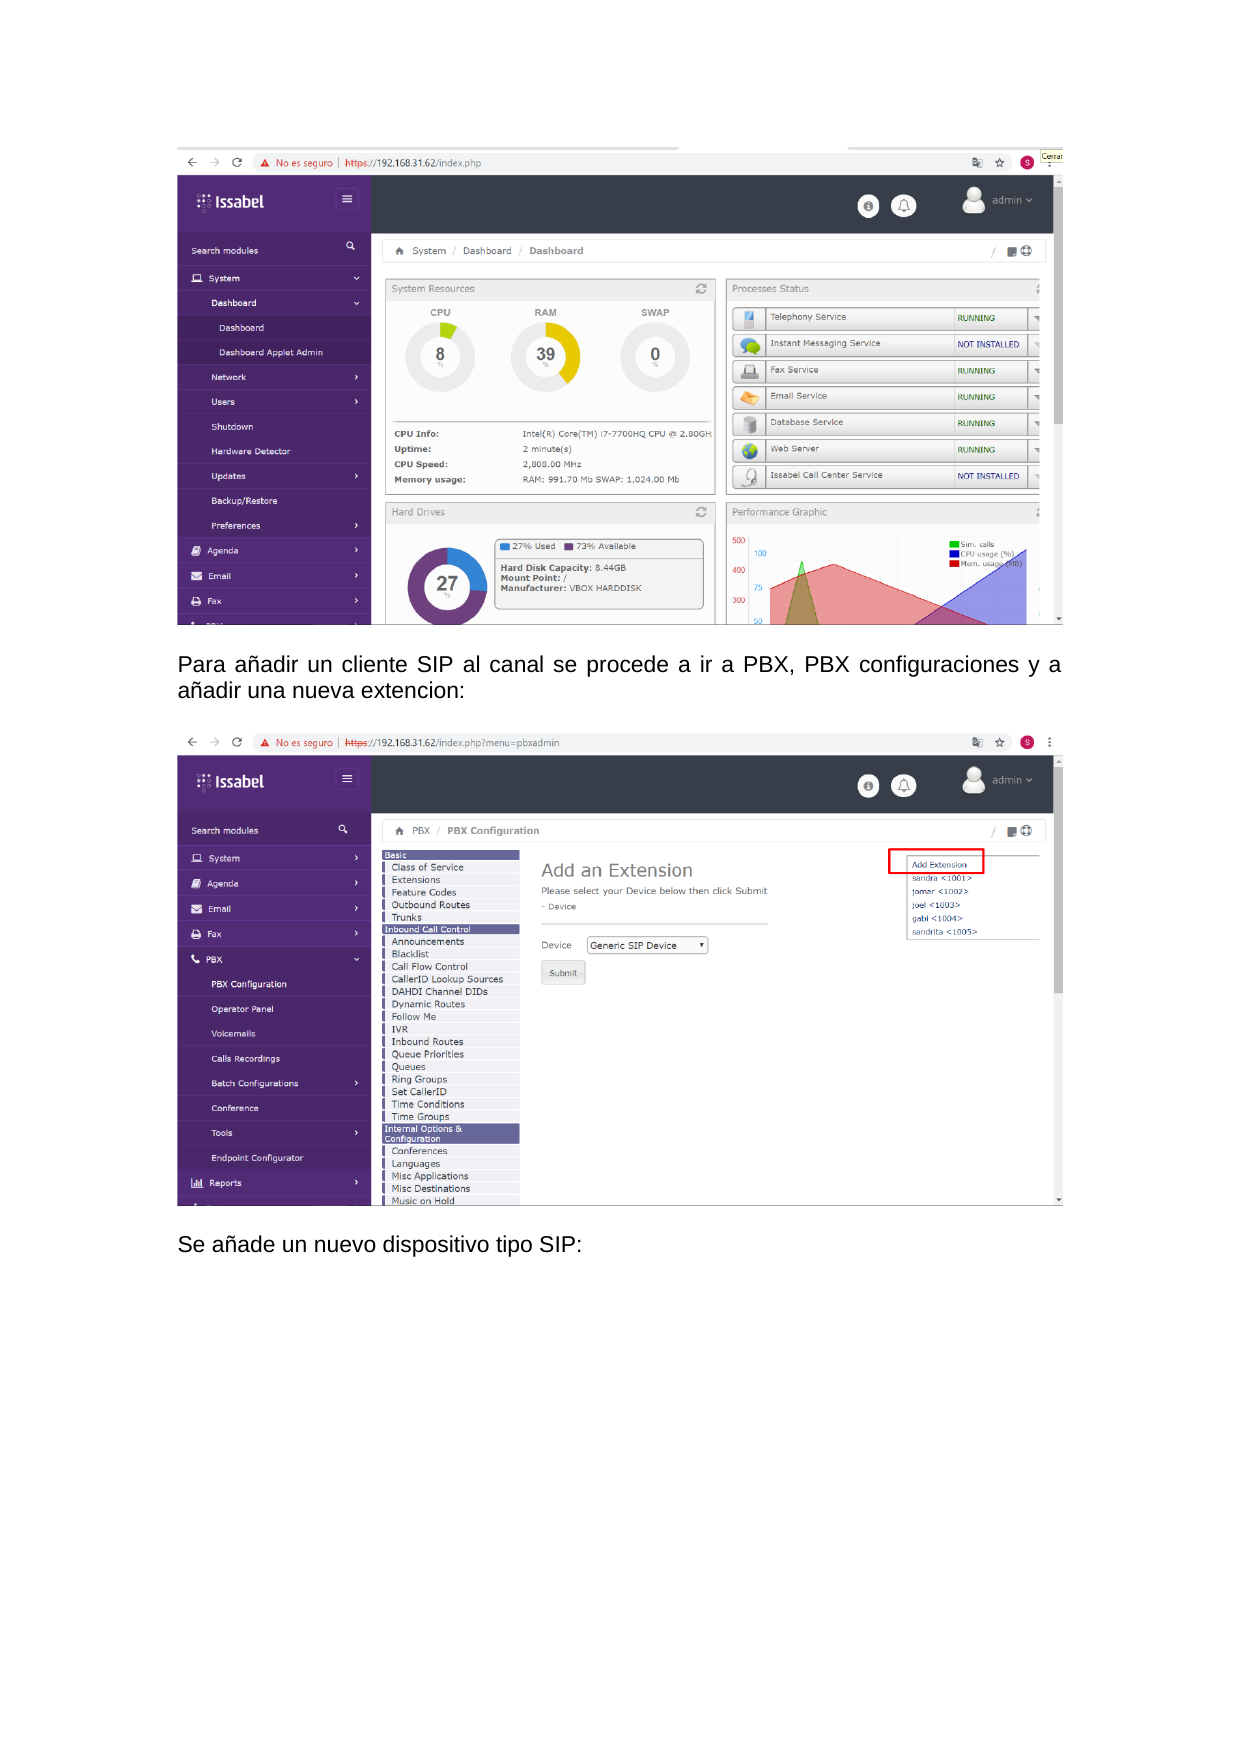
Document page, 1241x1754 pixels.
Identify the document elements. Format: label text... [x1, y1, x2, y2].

text Para añadir un cliente SIP al canal se procede a ir a PBX, PBX configuraciones y a añadir una nueva extencion: [177, 651, 1063, 704]
picture [177, 730, 1063, 1206]
text Se añade un nuevo dispositivo tipo SIP: [177, 1231, 1063, 1258]
picture [177, 147, 1063, 625]
